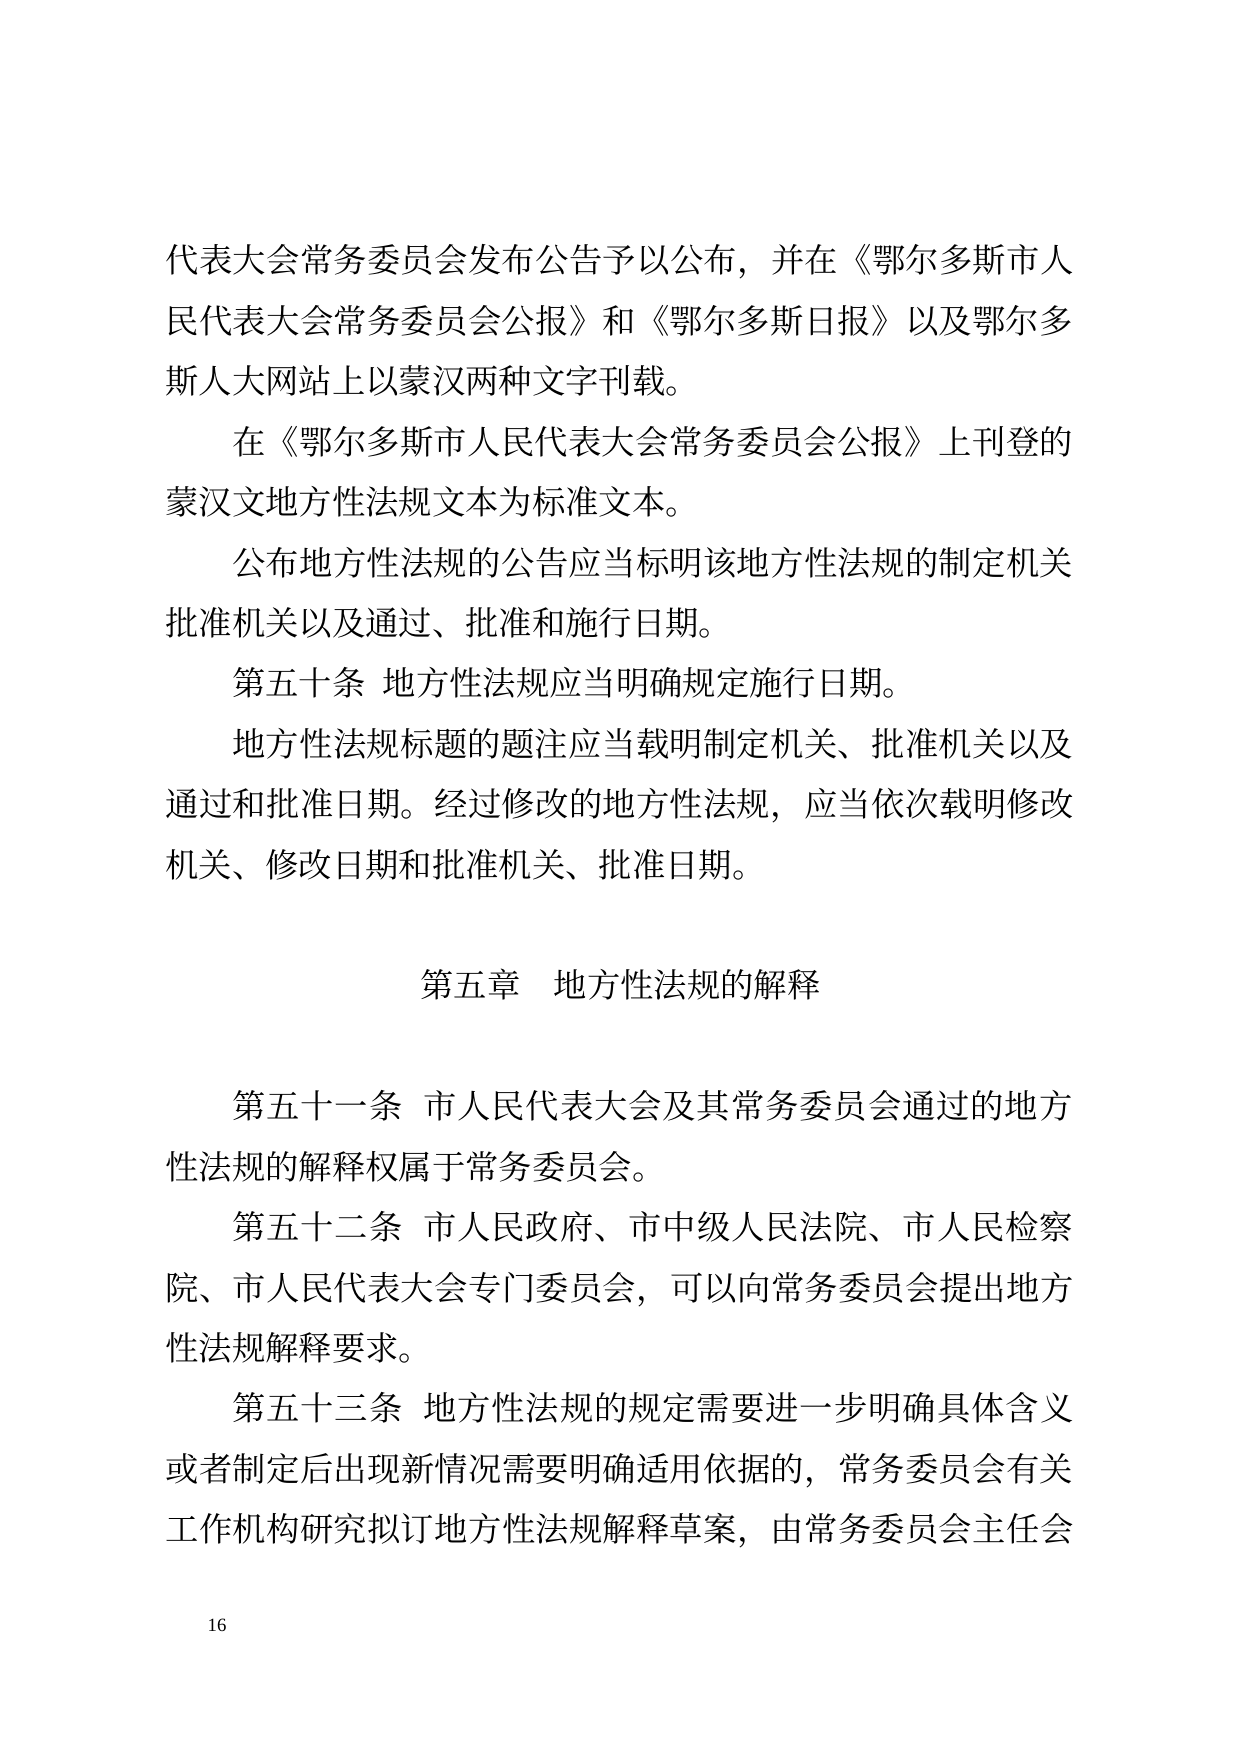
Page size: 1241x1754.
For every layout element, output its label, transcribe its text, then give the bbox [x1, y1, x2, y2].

text 公布地方性法规的公告应当标明该地方性法规的制定机关、批准机关以及通过、批准和施行日期。 [165, 527, 1075, 647]
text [165, 224, 1075, 406]
text 第五章 地方性法规的解释 [165, 949, 1075, 1010]
text 第五十条 地方性法规应当明确规定施行日期。 [165, 647, 1075, 708]
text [165, 1372, 1075, 1554]
text 地方性法规标题的题注应当载明制定机关、批准机关以及通过和批准日期。经过修改的地方性法规，应当依次载明修改机关、修改日期和批准机关、批准日期。 [165, 708, 1075, 889]
text 在《鄂尔多斯市人民代表大会常务委员会公报》上刊登的蒙汉文地方性法规文本为标准文本。 [165, 406, 1075, 527]
text 第五十一条 市人民代表大会及其常务委员会通过的地方性法规的解释权属于常务委员会。 [165, 1070, 1075, 1191]
text 第五十二条 市人民政府、市中级人民法院、市人民检察院、市人民代表大会专门委员会，可以向常务委员会提出地方性法规解释要求。 [165, 1191, 1075, 1372]
